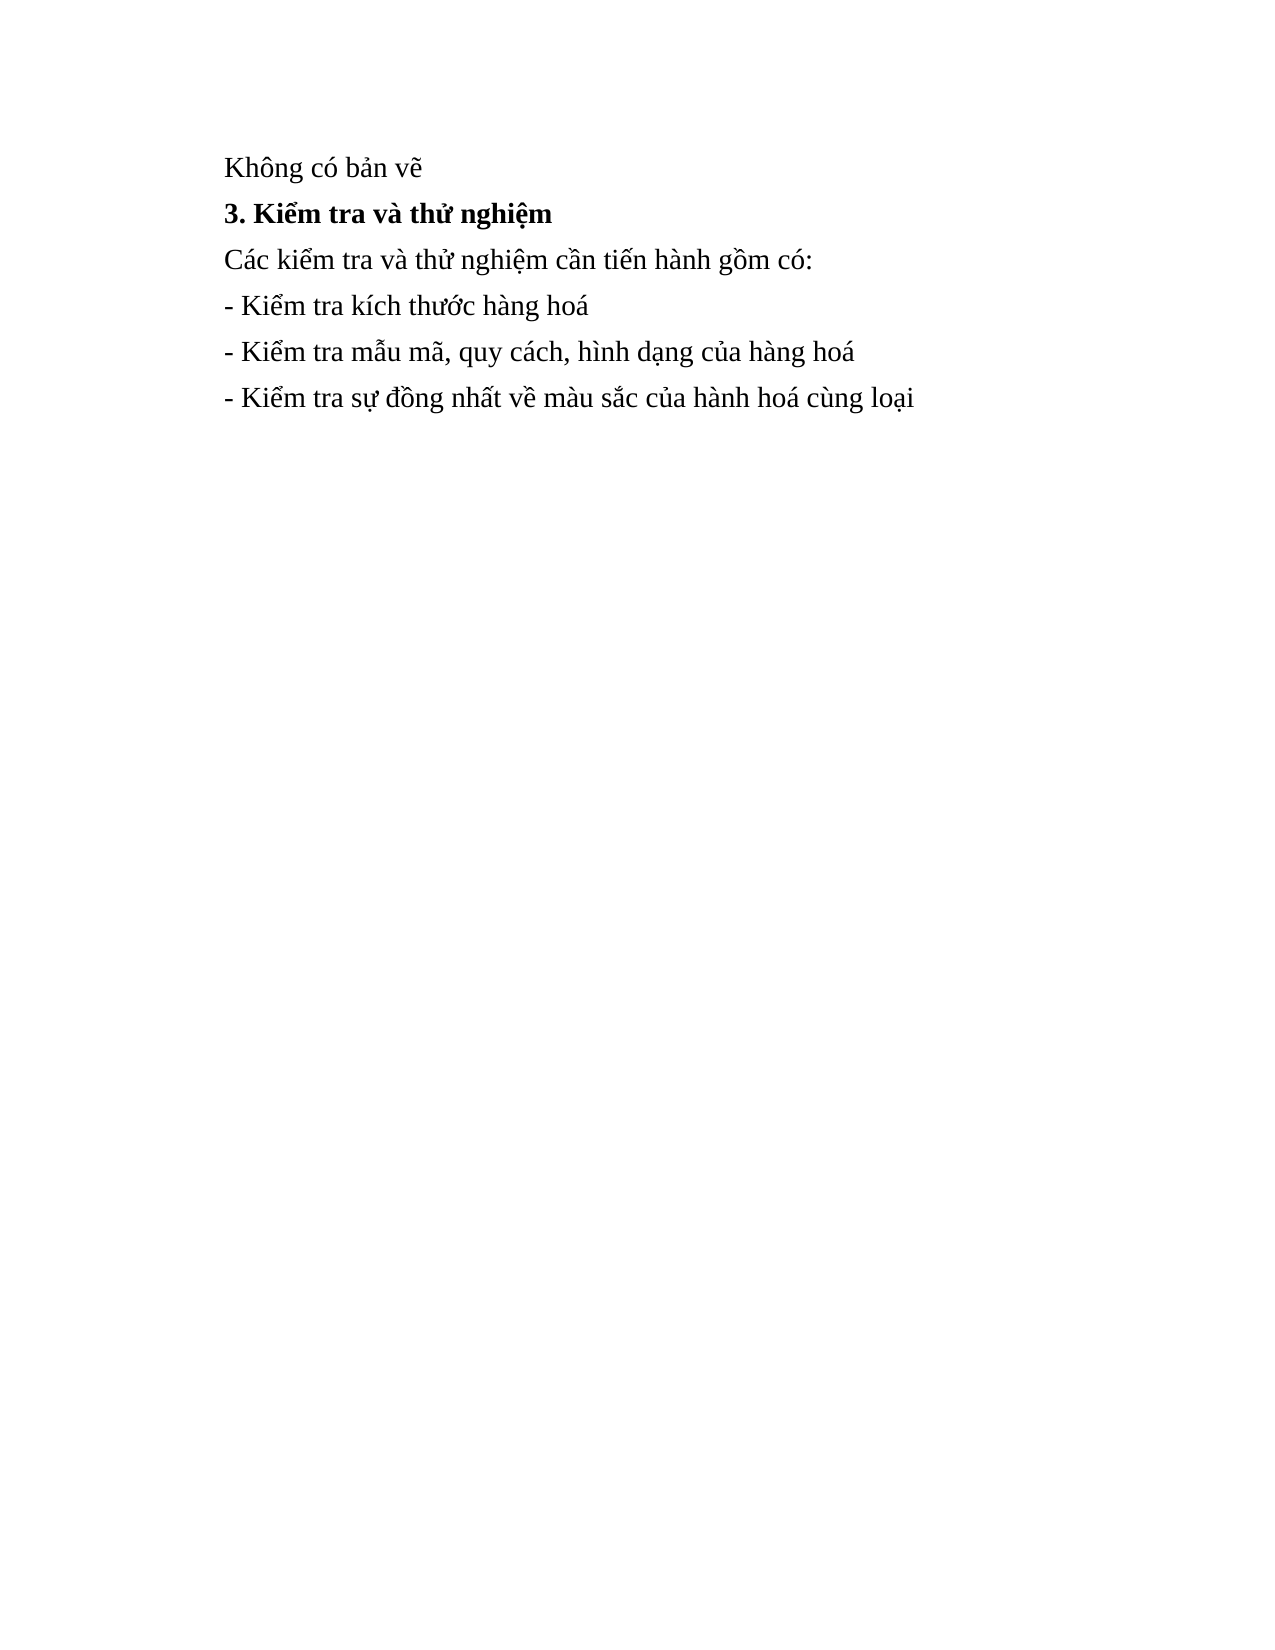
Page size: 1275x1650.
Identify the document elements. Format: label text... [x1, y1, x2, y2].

text - Kiểm tra mẫu mã, quy cách, hình dạng của hàng hoá [150, 334, 1125, 368]
text Không có bản vẽ [150, 150, 1125, 183]
text - Kiểm tra kích thước hàng hoá [150, 288, 1125, 322]
text - Kiểm tra sự đồng nhất về màu sắc của hành hoá cùng loại [150, 380, 1125, 414]
text Các kiểm tra và thử nghiệm cần tiến hành gồm có: [150, 242, 1125, 276]
text 3. Kiểm tra và thử nghiệm [150, 196, 1125, 229]
